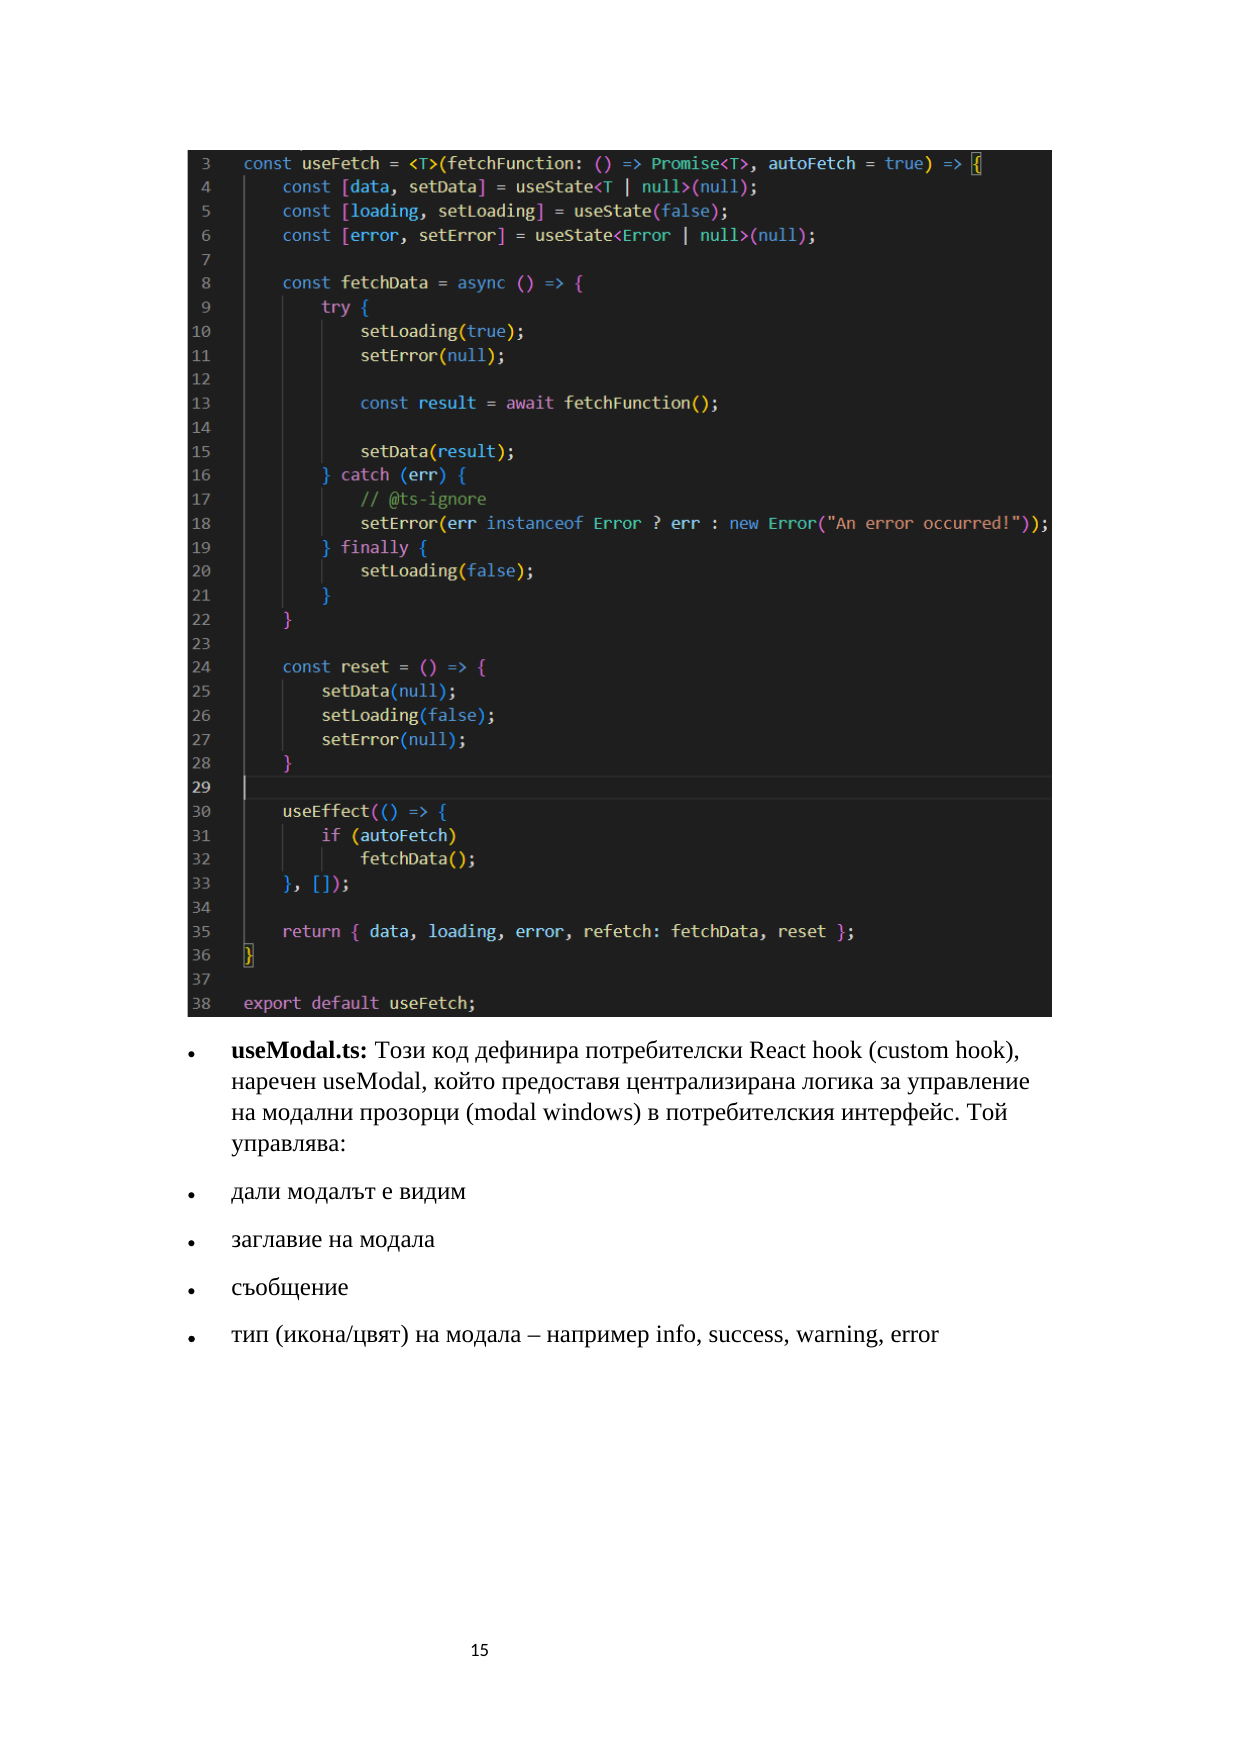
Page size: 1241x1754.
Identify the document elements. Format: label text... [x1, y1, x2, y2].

list заглавие на модала [187, 1224, 1053, 1253]
list тип (икона/цвят) на модала – например info, success, warning, error [187, 1319, 1053, 1348]
picture [187, 150, 1052, 1017]
list съобщение [187, 1272, 1053, 1300]
list дали модалът е видим [187, 1176, 1053, 1205]
list useModal.ts: Този код дефинира потребителски React hook (custom hook), наречен useModal, който предоставя централизирана логика за управление на модални прозорци (modal windows) в потребителския интерфейс. Той управлява: [187, 1035, 1053, 1157]
